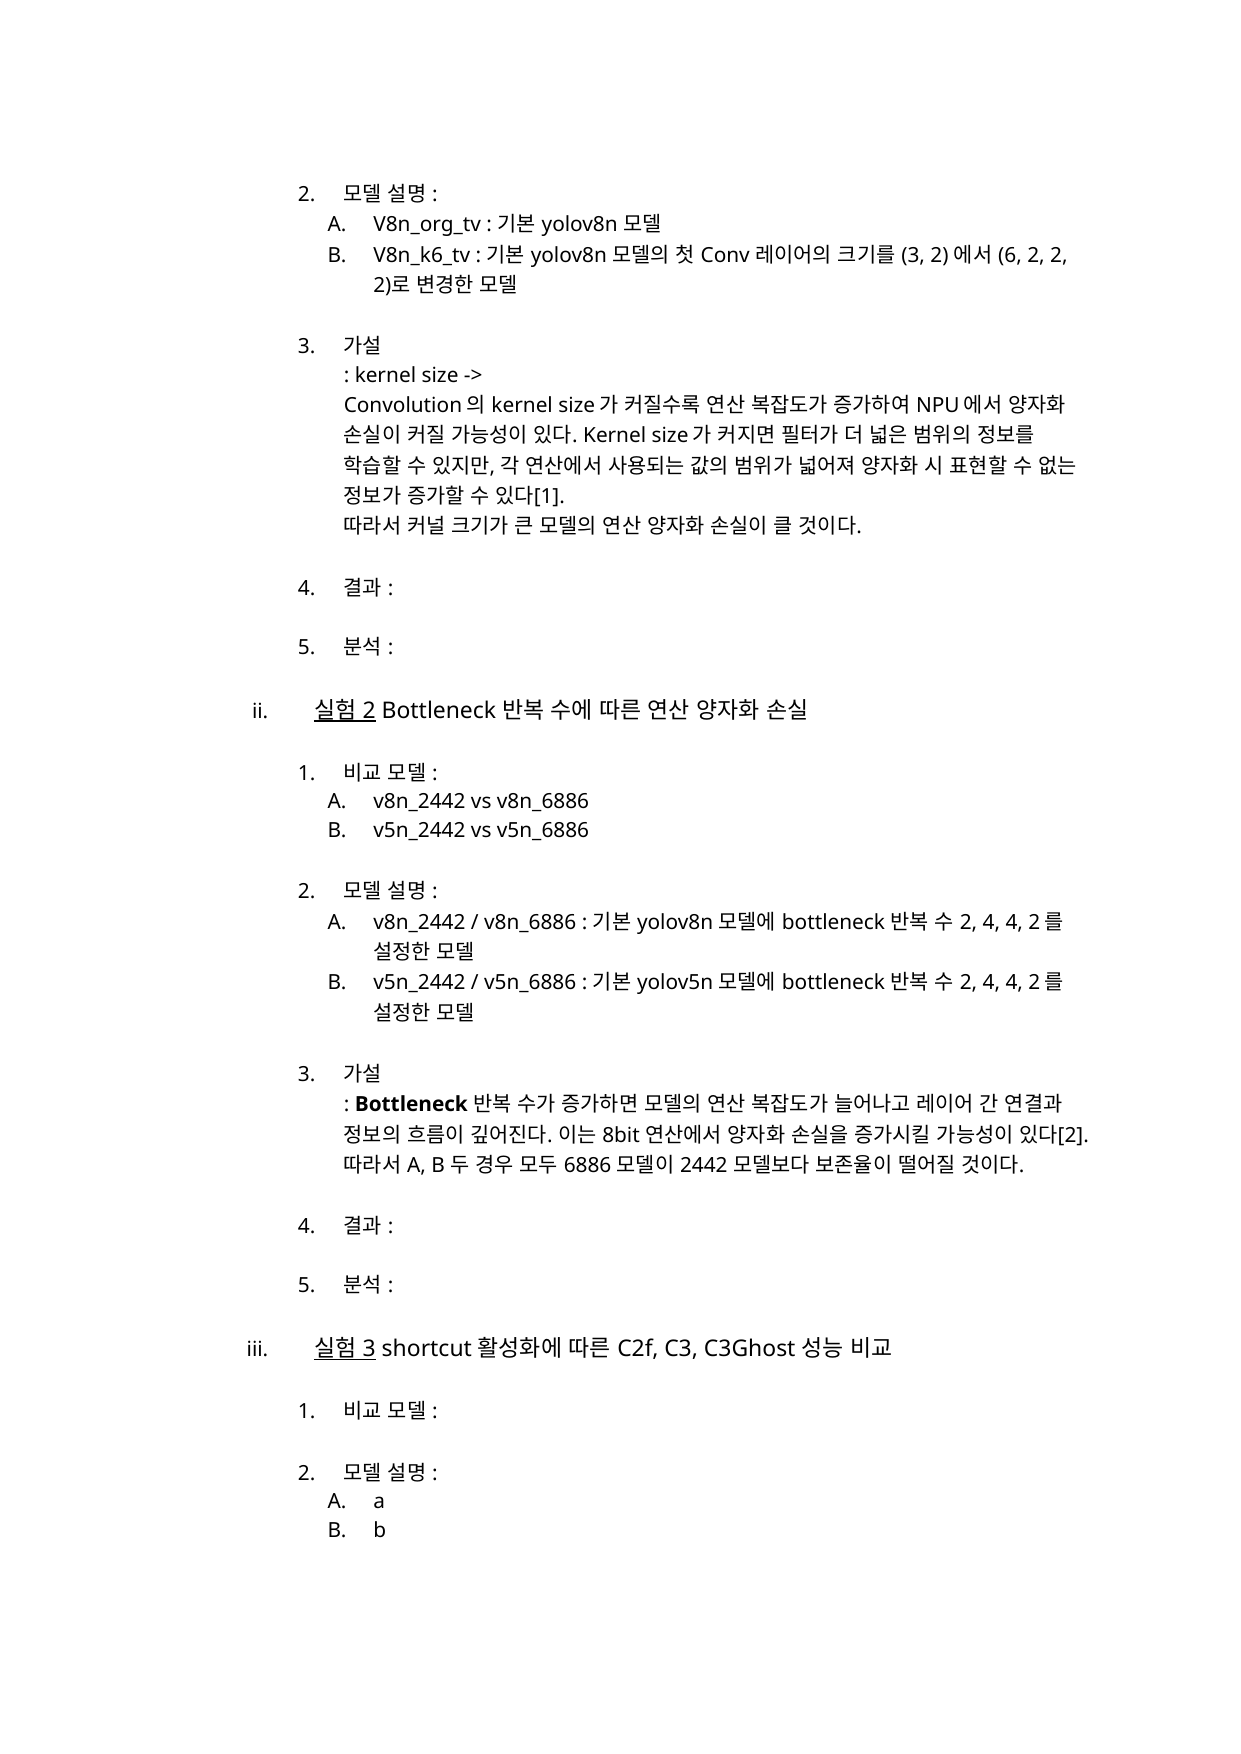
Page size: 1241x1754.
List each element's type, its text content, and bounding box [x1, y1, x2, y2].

list 실험 3 shortcut 활성화에 따른 C2f, C3, C3Ghost 성능 비교 [268, 1330, 1090, 1394]
list 비교 모델 : [298, 756, 1090, 786]
list b [327, 1515, 1090, 1574]
list v5n_2442 vs v5n_6886 [327, 815, 1090, 874]
list v5n_2442 / v5n_6886 : 기본 yolov5n 모델에 bottleneck 반복 수 2, 4, 4, 2를 설정한 모델 [327, 965, 1090, 1057]
list 결과 : [298, 1210, 1090, 1240]
list a [327, 1486, 1090, 1515]
list v8n_2442 / v8n_6886 : 기본 yolov8n 모델에 bottleneck 반복 수 2, 4, 4, 2를 설정한 모델 [327, 905, 1090, 965]
list 가설 : Bottleneck 반복 수가 증가하면 모델의 연산 복잡도가 늘어나고 레이어 간 연결과 정보의 흐름이 깊어진다. 이는 8bit 연산에서 양자화 손실을 증가시킬 가능성이 있다[2]. 따라서 A, B 두 경우 모두 6886 모델이 2442 모델보다 보존율이 떨어질 것이다. [298, 1057, 1090, 1210]
list 분석 : [298, 630, 1090, 692]
list 분석 : [298, 1268, 1090, 1330]
list 실험 2 Bottleneck 반복 수에 따른 연산 양자화 손실 [268, 692, 1090, 756]
list 가설 : kernel size -> Convolution의 kernel size가 커질수록 연산 복잡도가 증가하여 NPU에서 양자화 손실이 커질 가능성이 있다. Kernel size가 커지면 필터가 더 넓은 범위의 정보를 학습할 수 있지만, 각 연산에서 사용되는 값의 범위가 넓어져 양자화 시 표현할 수 없는 정보가 증가할 수 있다[1]. 따라서 커널 크기가 큰 모델의 연산 양자화 손실이 클 것이다. [298, 330, 1090, 571]
list V8n_k6_tv : 기본 yolov8n 모델의 첫 Conv 레이어의 크기를 (3, 2) 에서 (6, 2, 2, 2)로 변경한 모델 [327, 238, 1090, 330]
list 모델 설명 : [298, 1456, 1090, 1486]
list V8n_org_tv : 기본 yolov8n 모델 [327, 207, 1090, 238]
list v8n_2442 vs v8n_6886 [327, 786, 1090, 815]
list 모델 설명 : [298, 177, 1090, 207]
list 결과 : [298, 571, 1090, 602]
list 모델 설명 : [298, 874, 1090, 905]
list 비교 모델 : [298, 1394, 1090, 1456]
